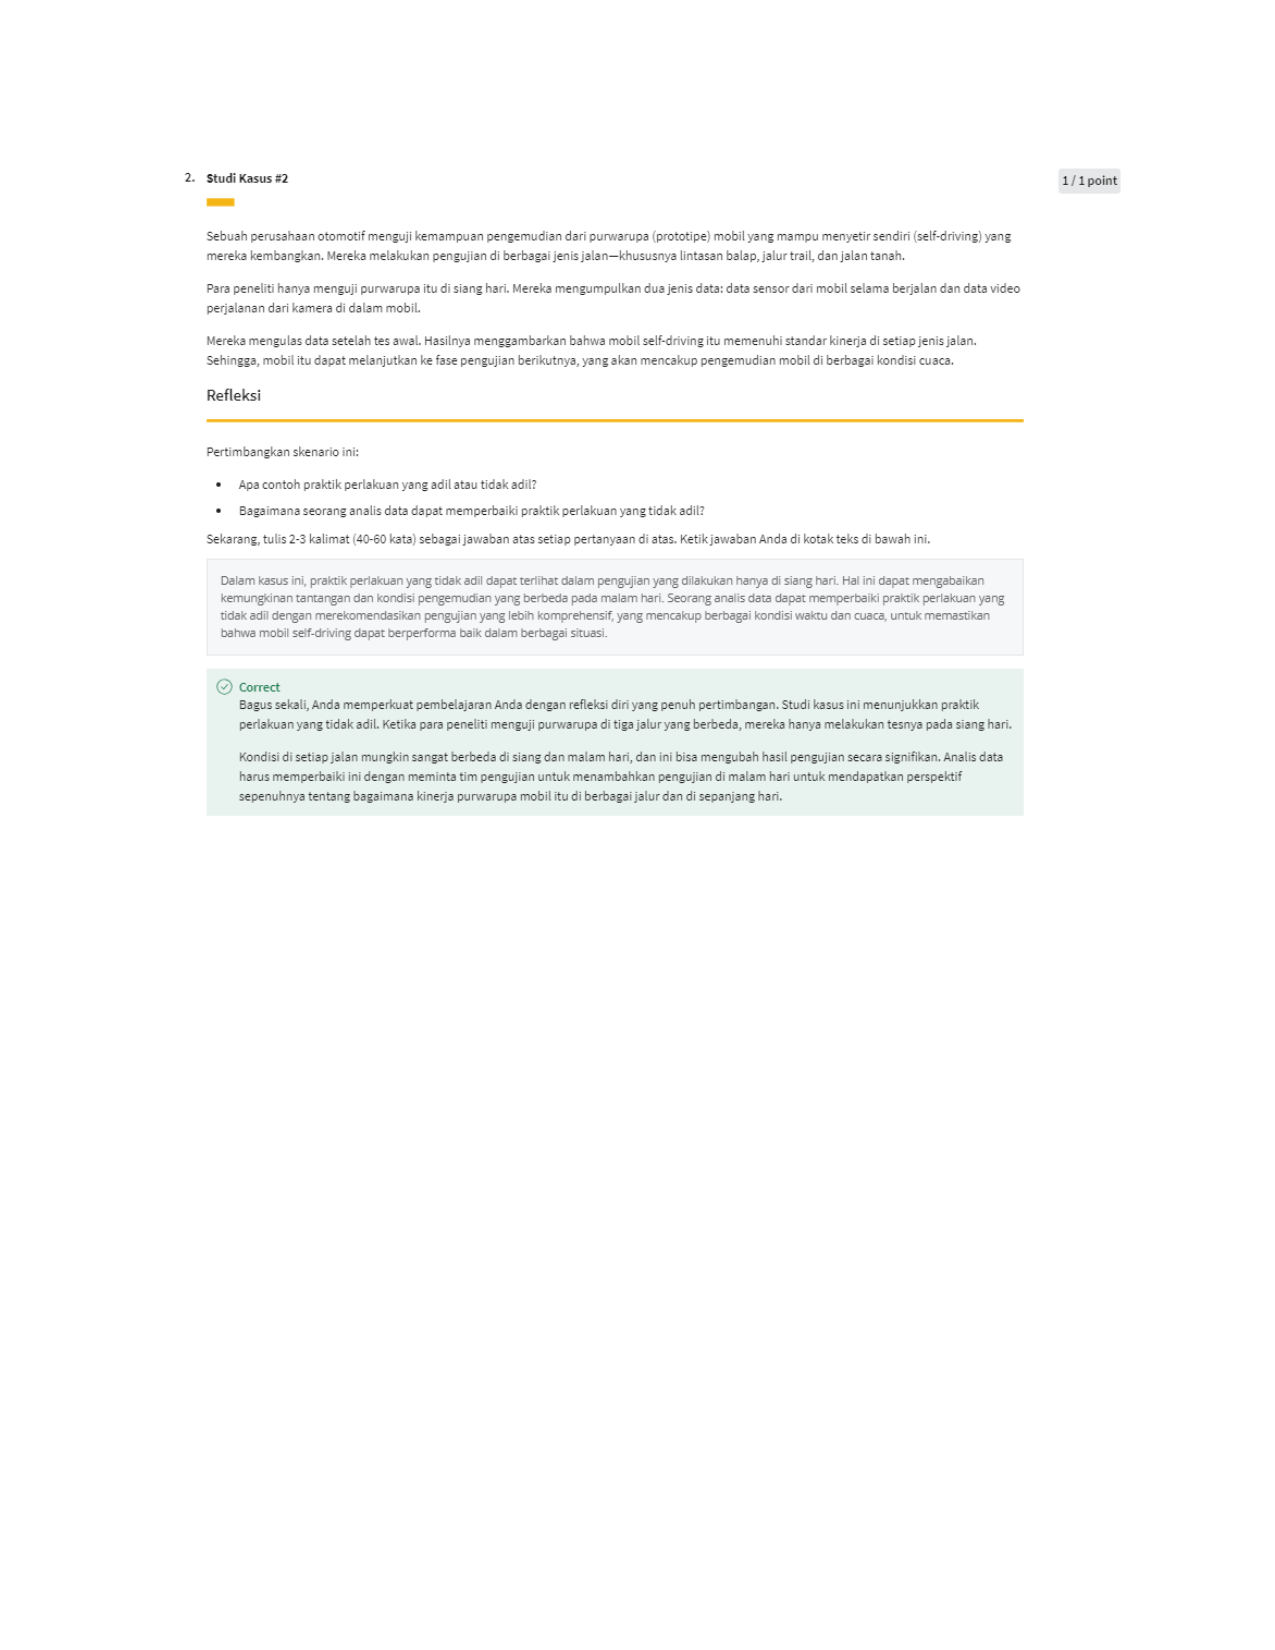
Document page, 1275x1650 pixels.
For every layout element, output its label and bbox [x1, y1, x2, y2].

picture [150, 150, 1125, 830]
